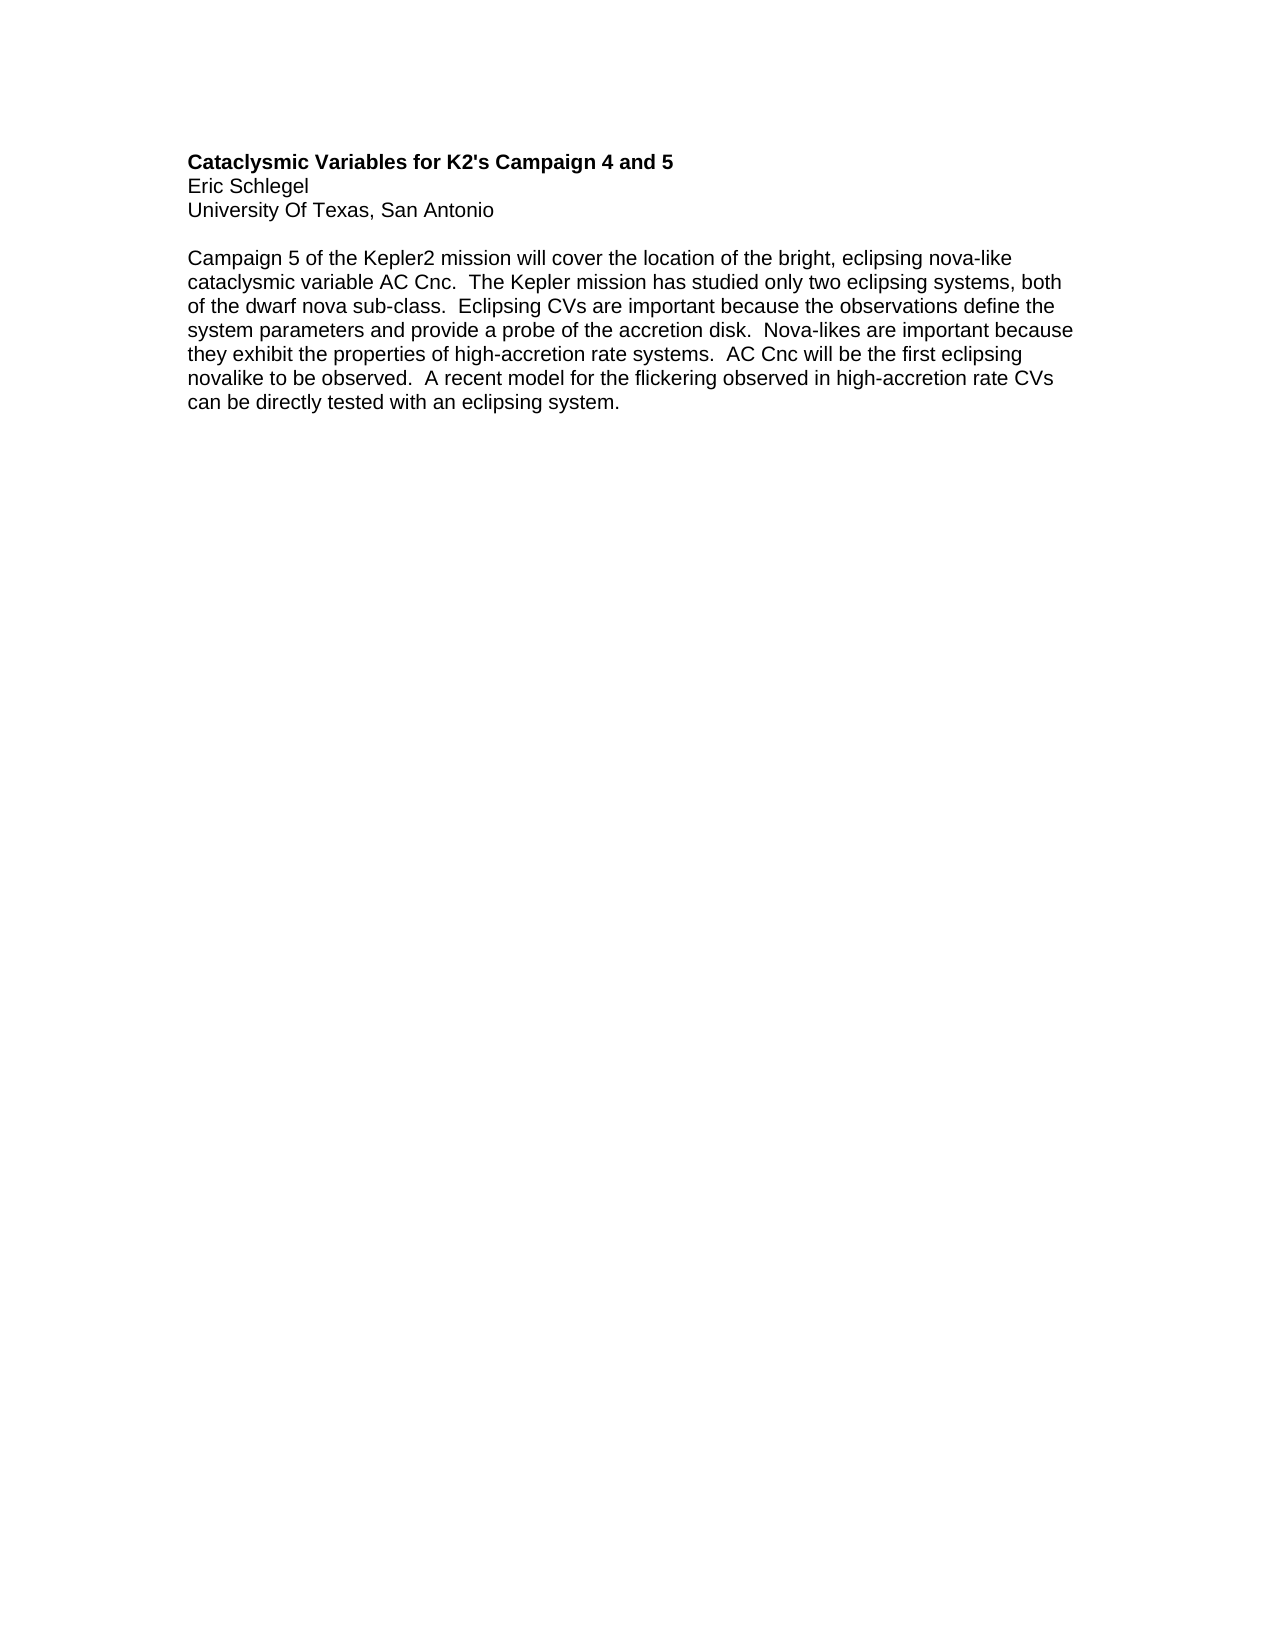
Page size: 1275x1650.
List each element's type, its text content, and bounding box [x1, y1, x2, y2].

text University Of Texas, San Antonio [187, 198, 1087, 222]
text Eric Schlegel [187, 174, 1087, 198]
text Campaign 5 of the Kepler2 mission will cover the location of the bright, eclipsing nova-like cataclysmic variable AC Cnc. The Kepler mission has studied only two eclipsing systems, both of the dwarf nova sub-class. Eclipsing CVs are important because the observations define the system parameters and provide a probe of the accretion disk. Nova-likes are important because they exhibit the properties of high-accretion rate systems. AC Cnc will be the first eclipsing novalike to be observed. A recent model for the flickering observed in high-accretion rate CVs can be directly tested with an eclipsing system. [187, 246, 1087, 413]
text Cataclysmic Variables for K2's Campaign 4 and 5 [187, 150, 1087, 174]
